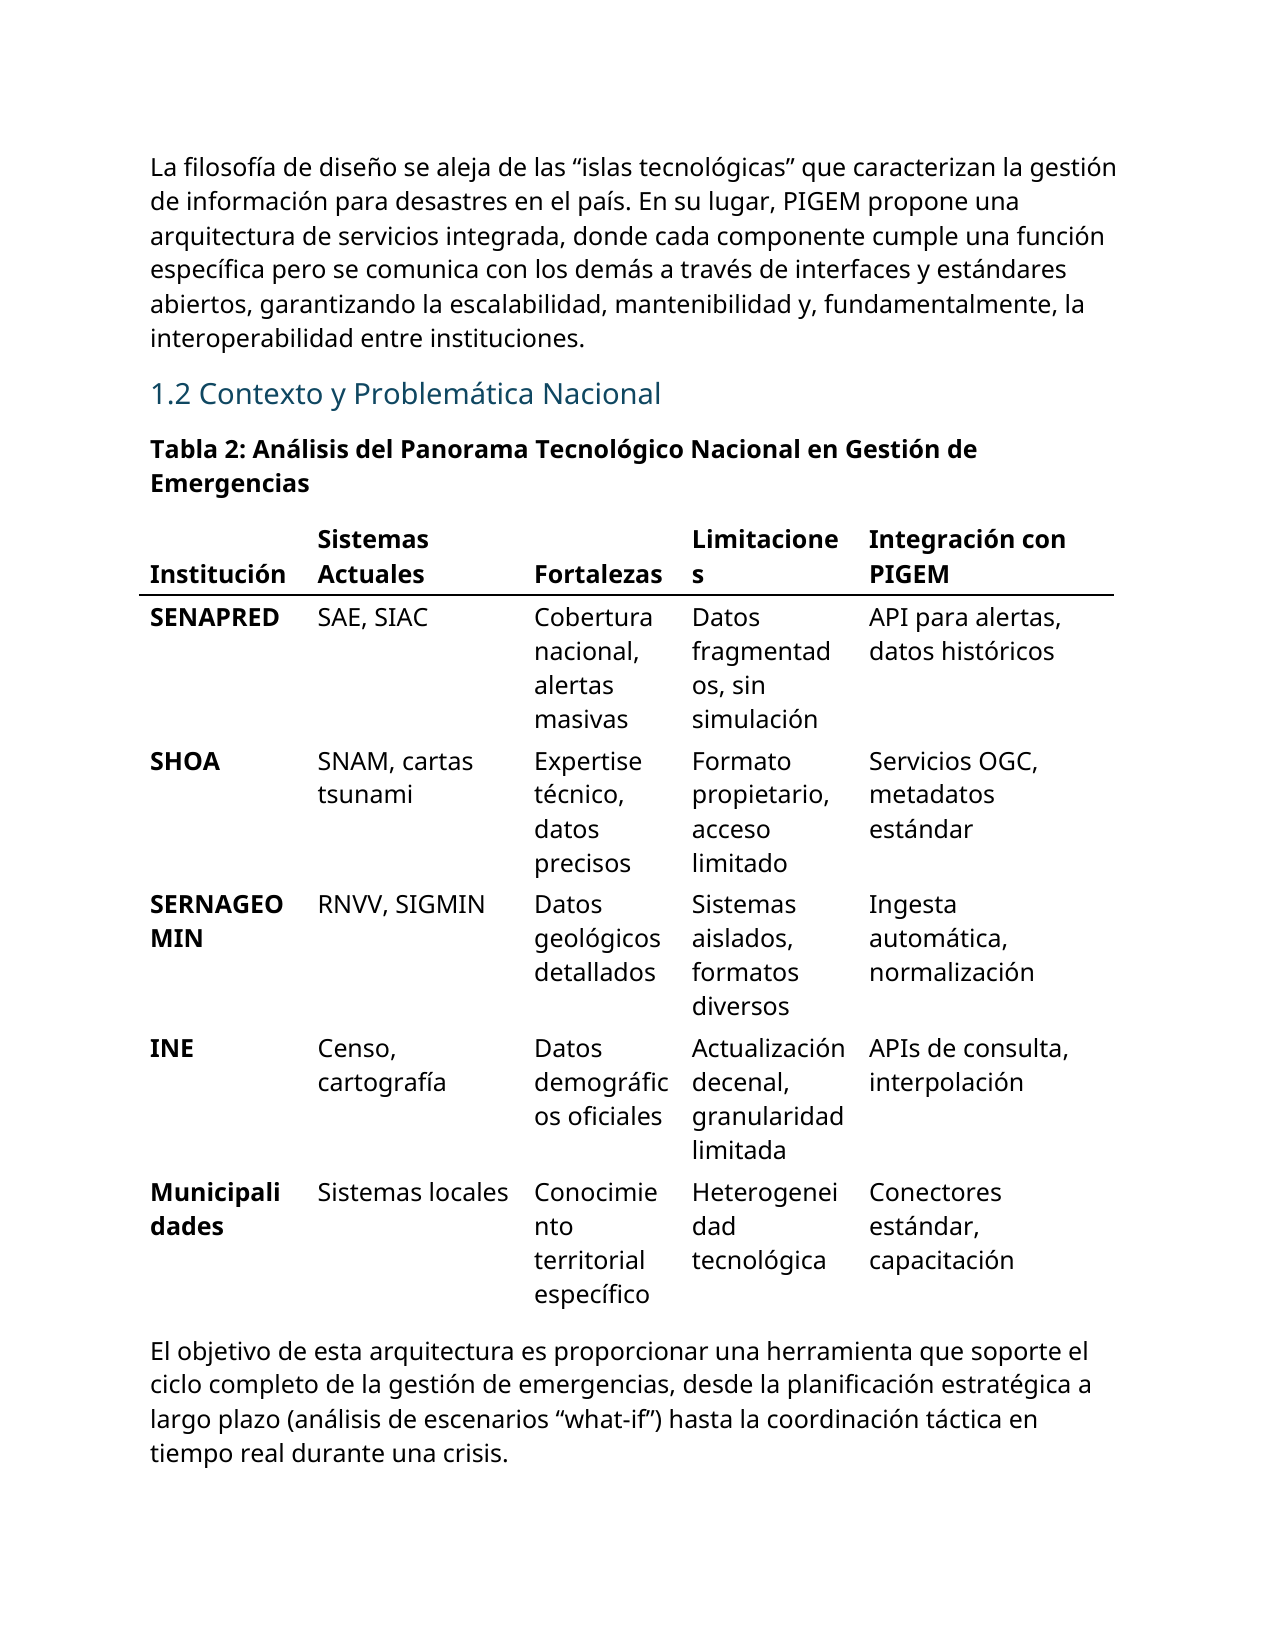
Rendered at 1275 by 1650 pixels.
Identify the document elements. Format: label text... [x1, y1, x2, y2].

text La filosofía de diseño se aleja de las “islas tecnológicas” que caracterizan la gestión de información para desastres en el país. En su lugar, PIGEM propone una arquitectura de servicios integrada, donde cada componente cumple una función específica pero se comunica con los demás a través de interfaces y estándares abiertos, garantizando la escalabilidad, mantenibilidad y, fundamentalmente, la interoperabilidad entre instituciones. [150, 150, 1125, 354]
table_header Integración con PIGEM [858, 519, 1114, 594]
table_cell Heterogeneidad tecnológica [680, 1171, 858, 1314]
table_cell Servicios OGC, metadatos estándar [858, 739, 1114, 883]
table_cell SENAPRED [139, 596, 306, 739]
table_cell Expertise técnico, datos precisos [523, 739, 680, 883]
text El objetivo de esta arquitectura es proporcionar una herramienta que soporte el ciclo completo de la gestión de emergencias, desde la planificación estratégica a largo plazo (análisis de escenarios “what-if”) hasta la coordinación táctica en tiempo real durante una crisis. [150, 1333, 1125, 1469]
table_header Sistemas Actuales [306, 519, 523, 594]
table_cell Conectores estándar, capacitación [858, 1171, 1114, 1314]
table_cell INE [139, 1027, 306, 1171]
table_cell Censo, cartografía [306, 1027, 523, 1171]
table_cell Actualización decenal, granularidad limitada [680, 1027, 858, 1171]
table_cell Cobertura nacional, alertas masivas [523, 596, 680, 739]
table_cell Sistemas aislados, formatos diversos [680, 883, 858, 1027]
table_cell Ingesta automática, normalización [858, 883, 1114, 1027]
table_cell SNAM, cartas tsunami [306, 739, 523, 883]
table_header Fortalezas [523, 519, 680, 594]
table_cell Datos geológicos detallados [523, 883, 680, 1027]
table_cell Sistemas locales [306, 1171, 523, 1314]
table_cell SHOA [139, 739, 306, 883]
table_header Limitaciones [680, 519, 858, 594]
table_cell Conocimiento territorial específico [523, 1171, 680, 1314]
text Tabla 2: Análisis del Panorama Tecnológico Nacional en Gestión de Emergencias [150, 432, 1125, 500]
table_cell SERNAGEOMIN [139, 883, 306, 1027]
table_cell Municipalidades [139, 1171, 306, 1314]
table_cell Formato propietario, acceso limitado [680, 739, 858, 883]
table_cell APIs de consulta, interpolación [858, 1027, 1114, 1171]
table_cell SAE, SIAC [306, 596, 523, 739]
table_cell Datos demográficos oficiales [523, 1027, 680, 1171]
table_cell Datos fragmentados, sin simulación [680, 596, 858, 739]
table_cell API para alertas, datos históricos [858, 596, 1114, 739]
table_cell RNVV, SIGMIN [306, 883, 523, 1027]
table_header Institución [139, 519, 306, 594]
subtitle 1.2 Contexto y Problemática Nacional [150, 373, 1125, 413]
